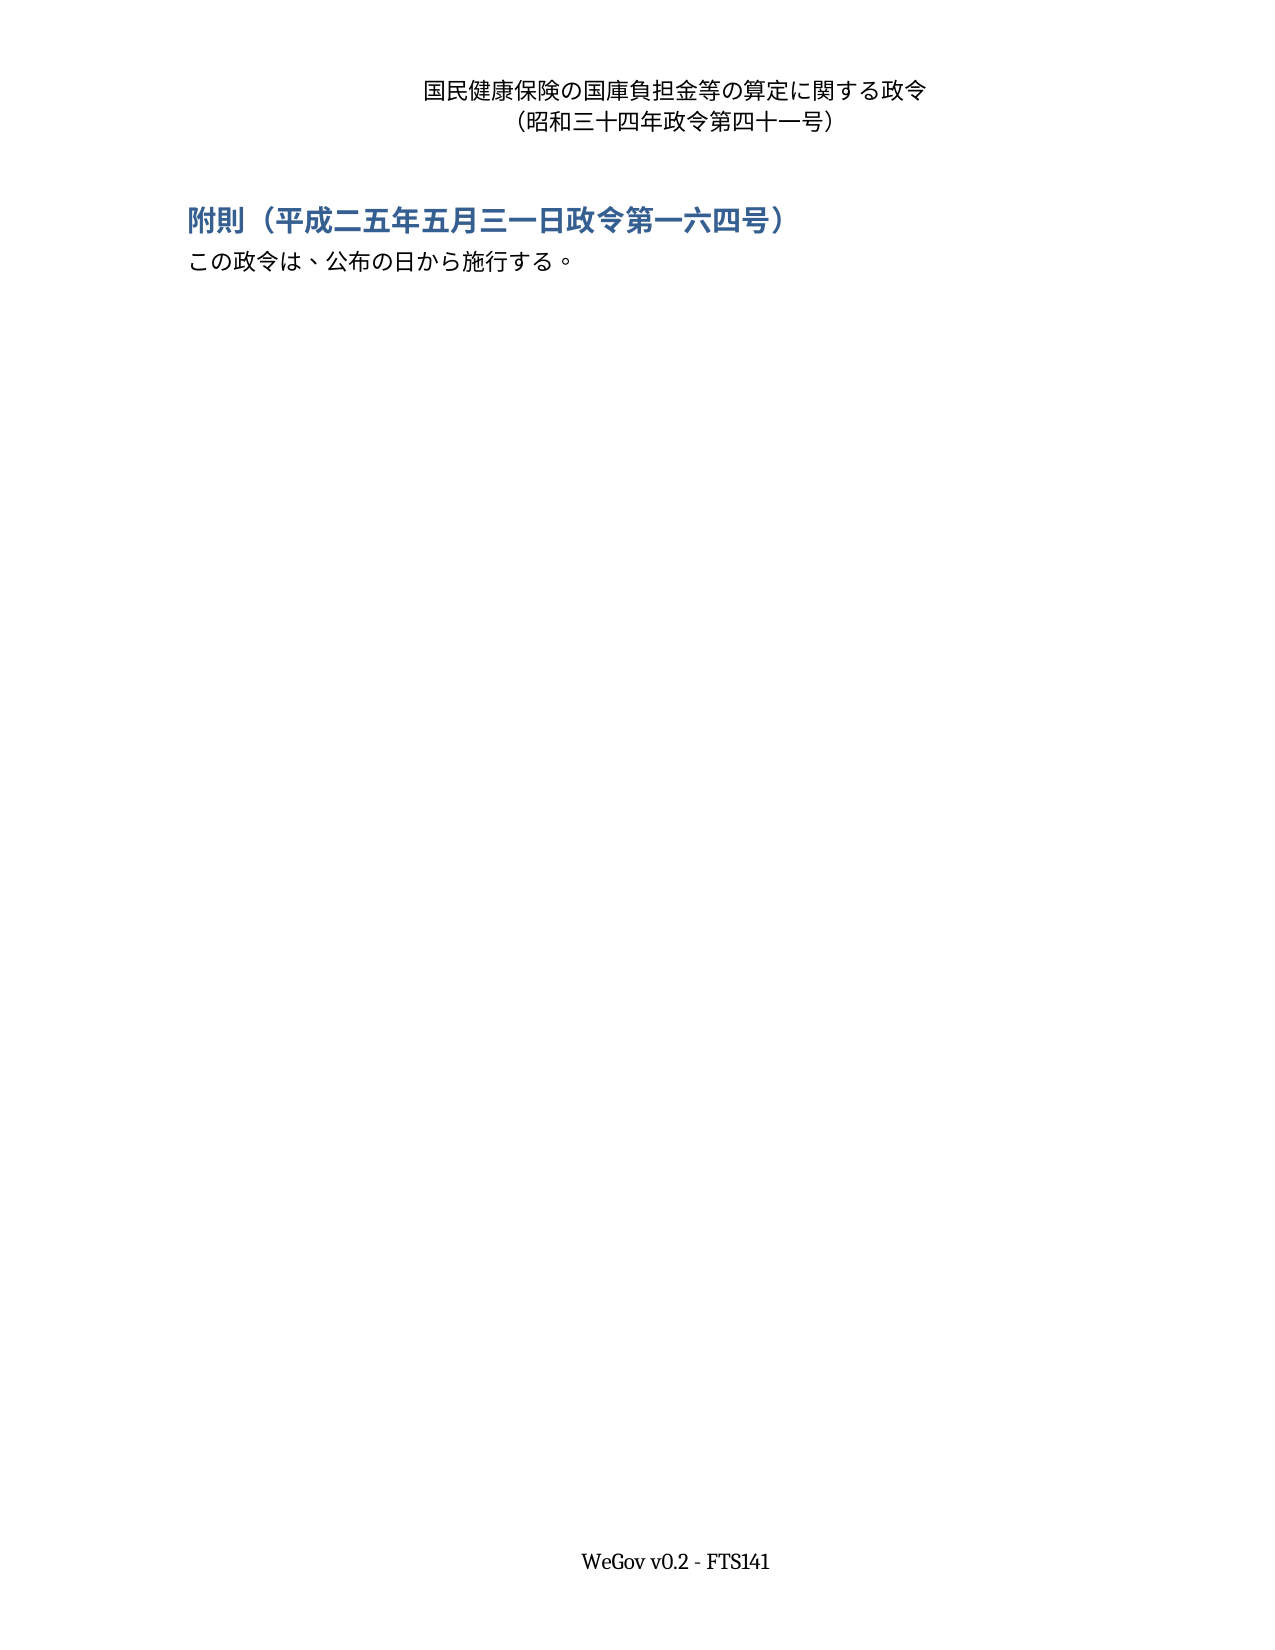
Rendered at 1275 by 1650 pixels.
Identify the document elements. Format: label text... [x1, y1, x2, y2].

subtitle 附則（平成二五年五月三一日政令第一六四号） [187, 200, 1087, 240]
text この政令は、公布の日から施行する。 [187, 246, 1087, 277]
